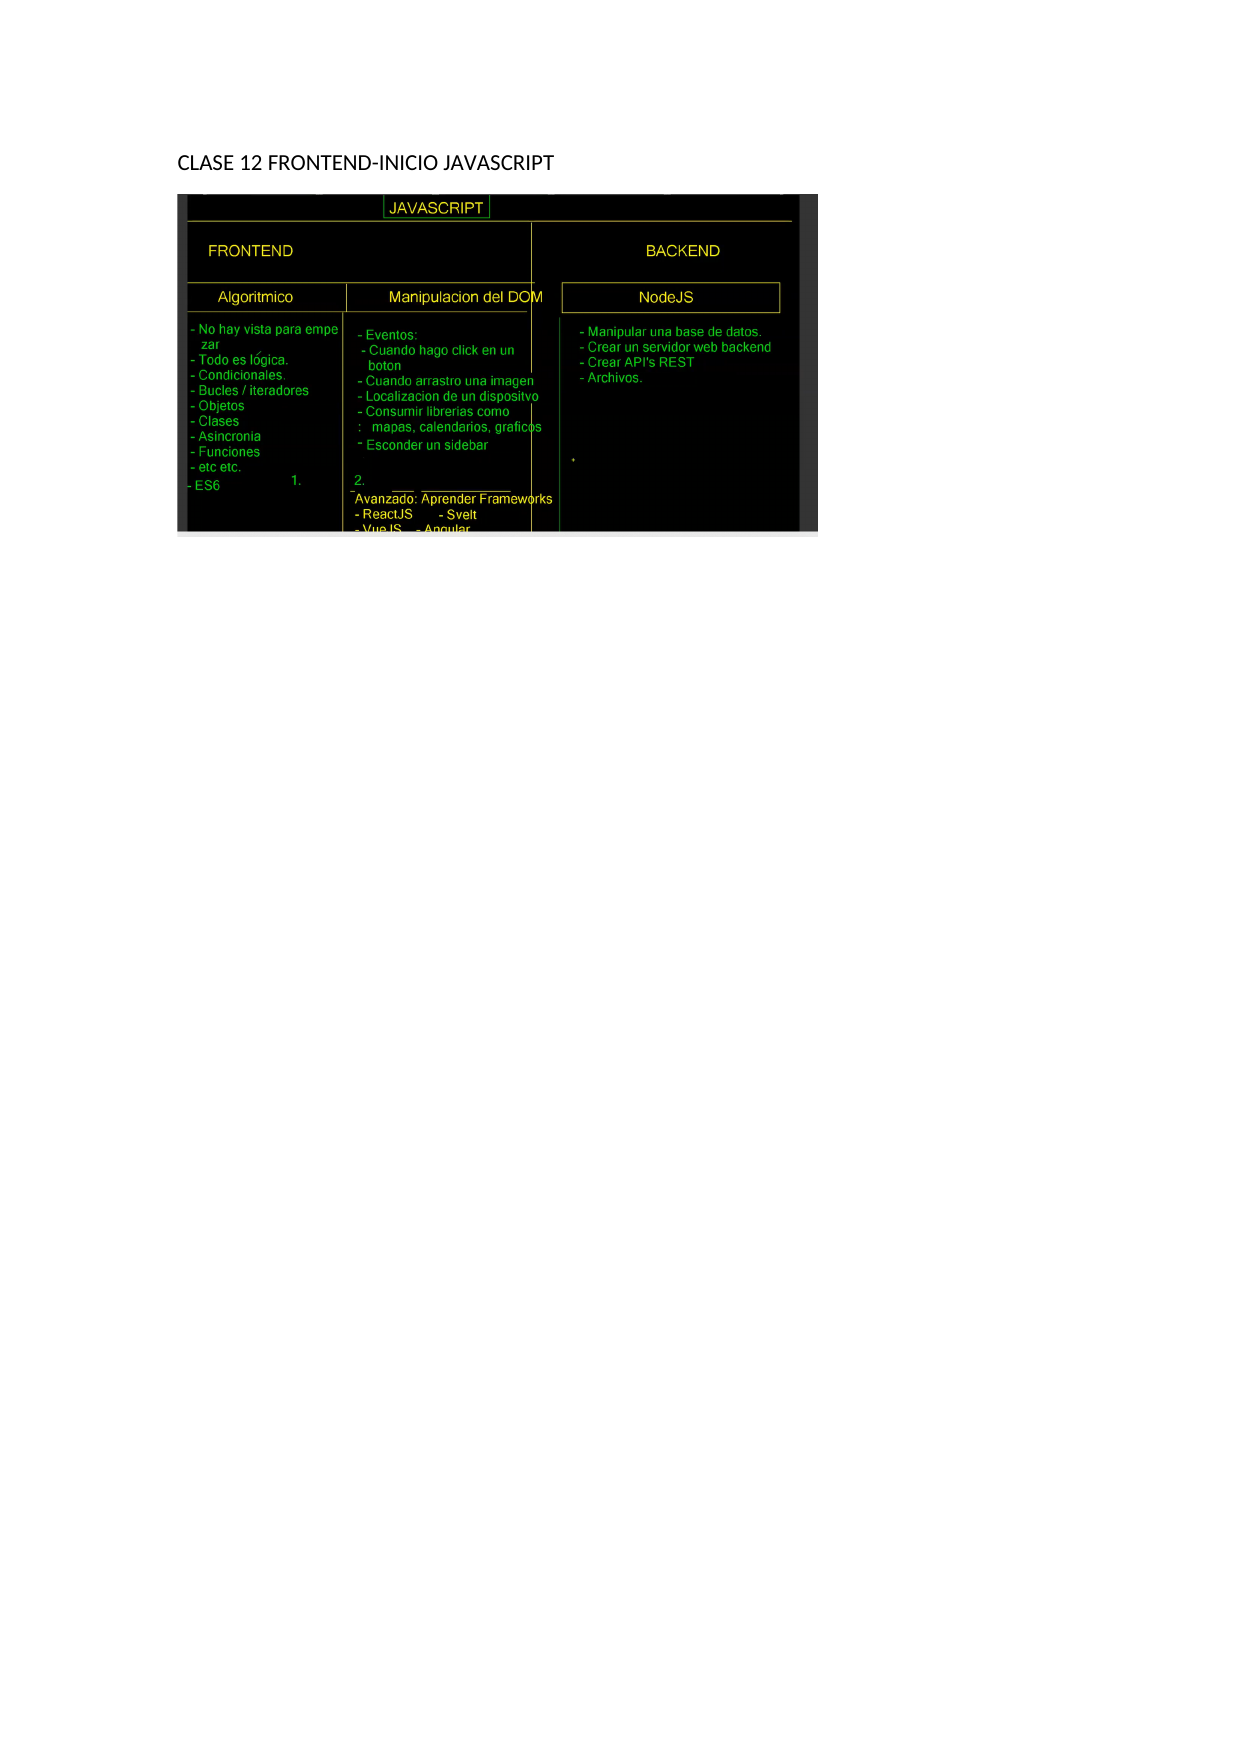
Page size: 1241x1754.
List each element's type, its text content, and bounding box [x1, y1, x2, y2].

text CLASE 12 FRONTEND-INICIO JAVASCRIPT [177, 148, 1063, 176]
picture [177, 194, 818, 537]
